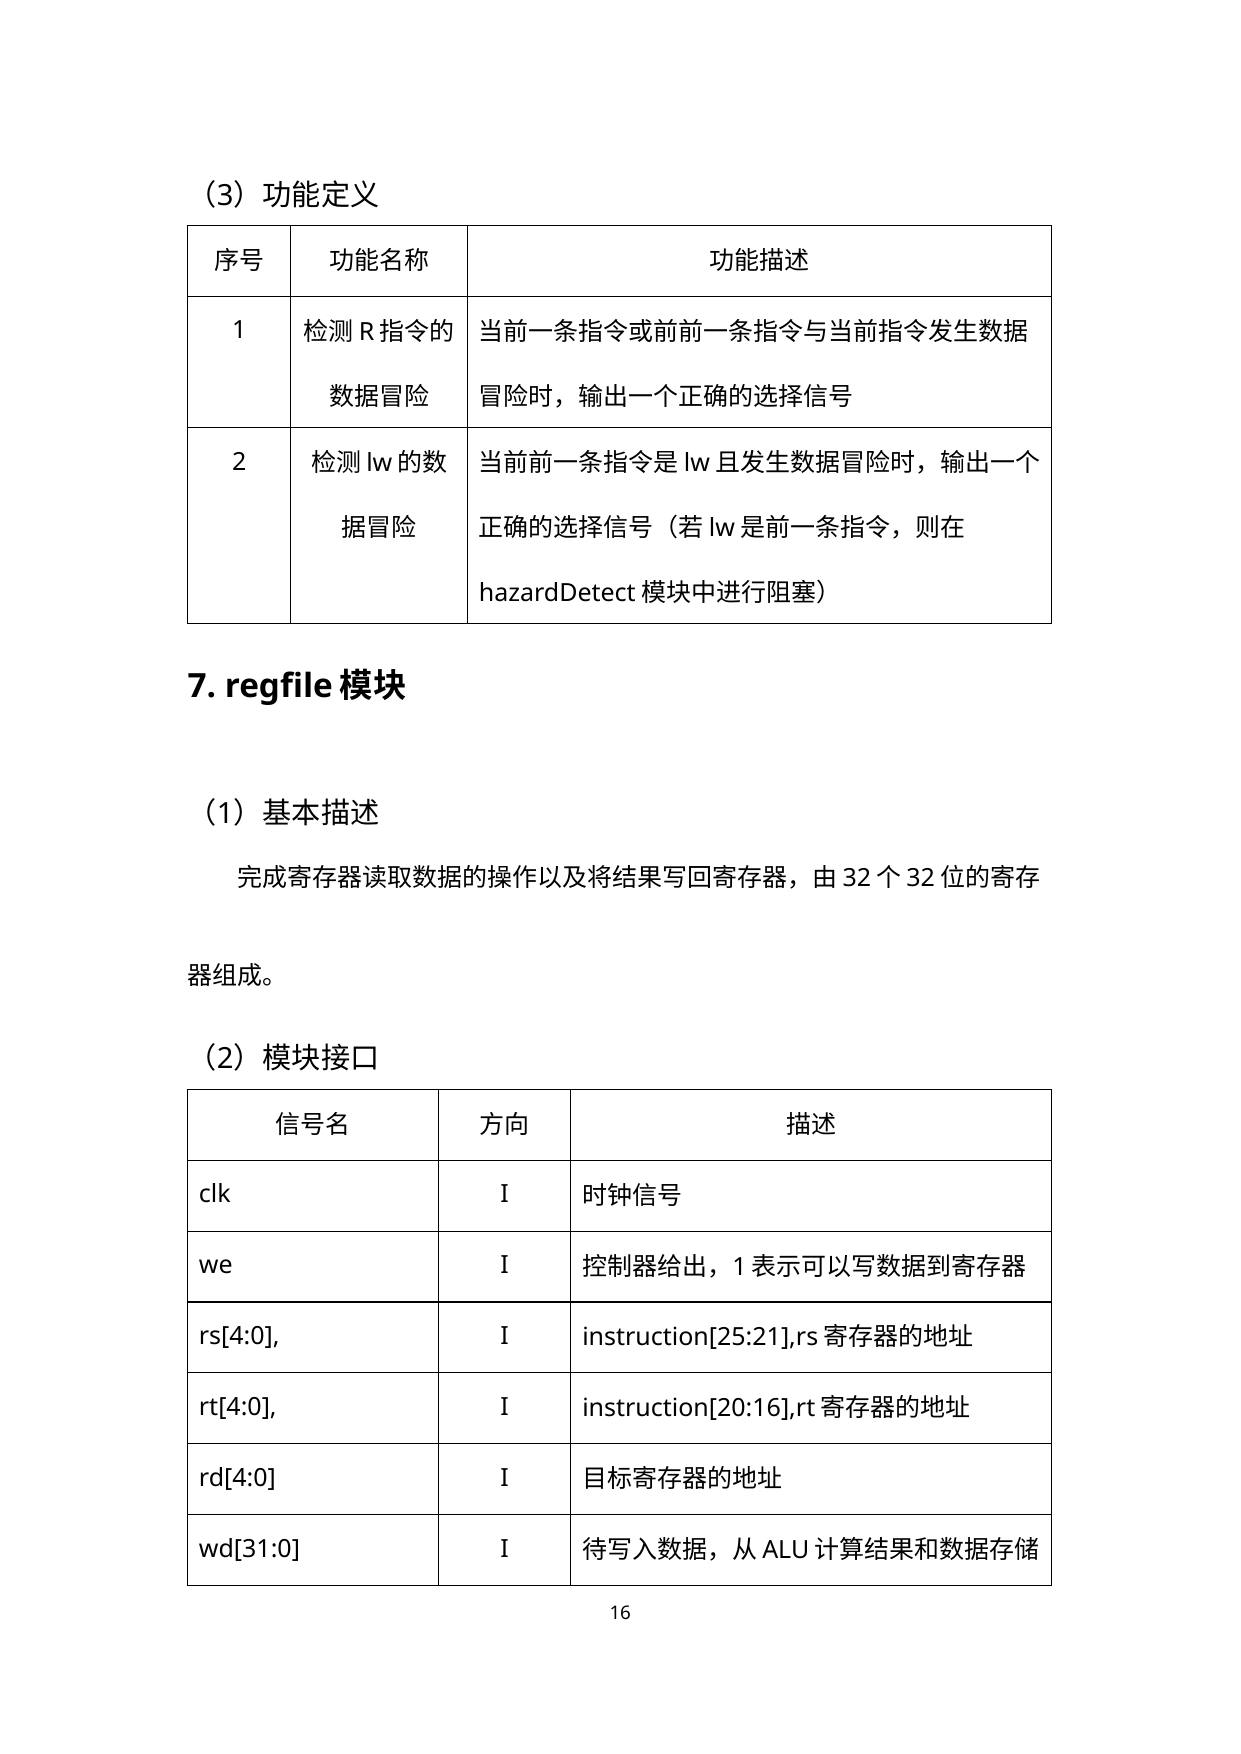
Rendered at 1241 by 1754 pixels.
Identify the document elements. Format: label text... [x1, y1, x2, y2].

table_cell clk [188, 1161, 438, 1231]
table_cell I [439, 1444, 570, 1514]
table_cell 1 [188, 297, 290, 427]
table_header 功能描述 [468, 226, 1051, 296]
text （3）功能定义 [187, 160, 1053, 225]
table_cell 检测lw的数据冒险 [291, 428, 467, 623]
table_header 方向 [439, 1090, 570, 1160]
table_cell 目标寄存器的地址 [571, 1444, 1051, 1514]
table_cell 控制器给出，1表示可以写数据到寄存器 [571, 1232, 1051, 1301]
text （2）模块接口 [187, 1024, 1053, 1089]
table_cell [571, 1515, 1051, 1585]
table_cell I [439, 1303, 570, 1372]
table_cell I [439, 1161, 570, 1231]
text 完成寄存器读取数据的操作以及将结果写回寄存器，由32个32位的寄存器组成。 [187, 843, 1053, 1006]
table_cell I [439, 1232, 570, 1301]
table_cell rd[4:0] [188, 1444, 438, 1514]
table_cell 2 [188, 428, 290, 623]
table_cell rt[4:0], [188, 1373, 438, 1443]
table_cell 时钟信号 [571, 1161, 1051, 1231]
table_header 功能名称 [291, 226, 467, 296]
subtitle 7. regfile模块 [187, 651, 1053, 716]
table_header 序号 [188, 226, 290, 296]
table_cell we [188, 1232, 438, 1301]
table_cell rs[4:0], [188, 1303, 438, 1372]
table_cell 当前一条指令或前前一条指令与当前指令发生数据冒险时，输出一个正确的选择信号 [468, 297, 1051, 427]
text （1）基本描述 [187, 778, 1053, 843]
table_cell I [439, 1515, 570, 1585]
table_cell I [439, 1373, 570, 1443]
table_cell 检测R指令的数据冒险 [291, 297, 467, 427]
table_cell 当前前一条指令是lw且发生数据冒险时，输出一个正确的选择信号（若lw是前一条指令，则在hazardDetect模块中进行阻塞） [468, 428, 1051, 623]
table_header 描述 [571, 1090, 1051, 1160]
table_cell instruction[25:21],rs寄存器的地址 [571, 1303, 1051, 1372]
table_header 信号名 [188, 1090, 438, 1160]
table_cell instruction[20:16],rt寄存器的地址 [571, 1373, 1051, 1443]
table_cell wd[31:0] [188, 1515, 438, 1585]
